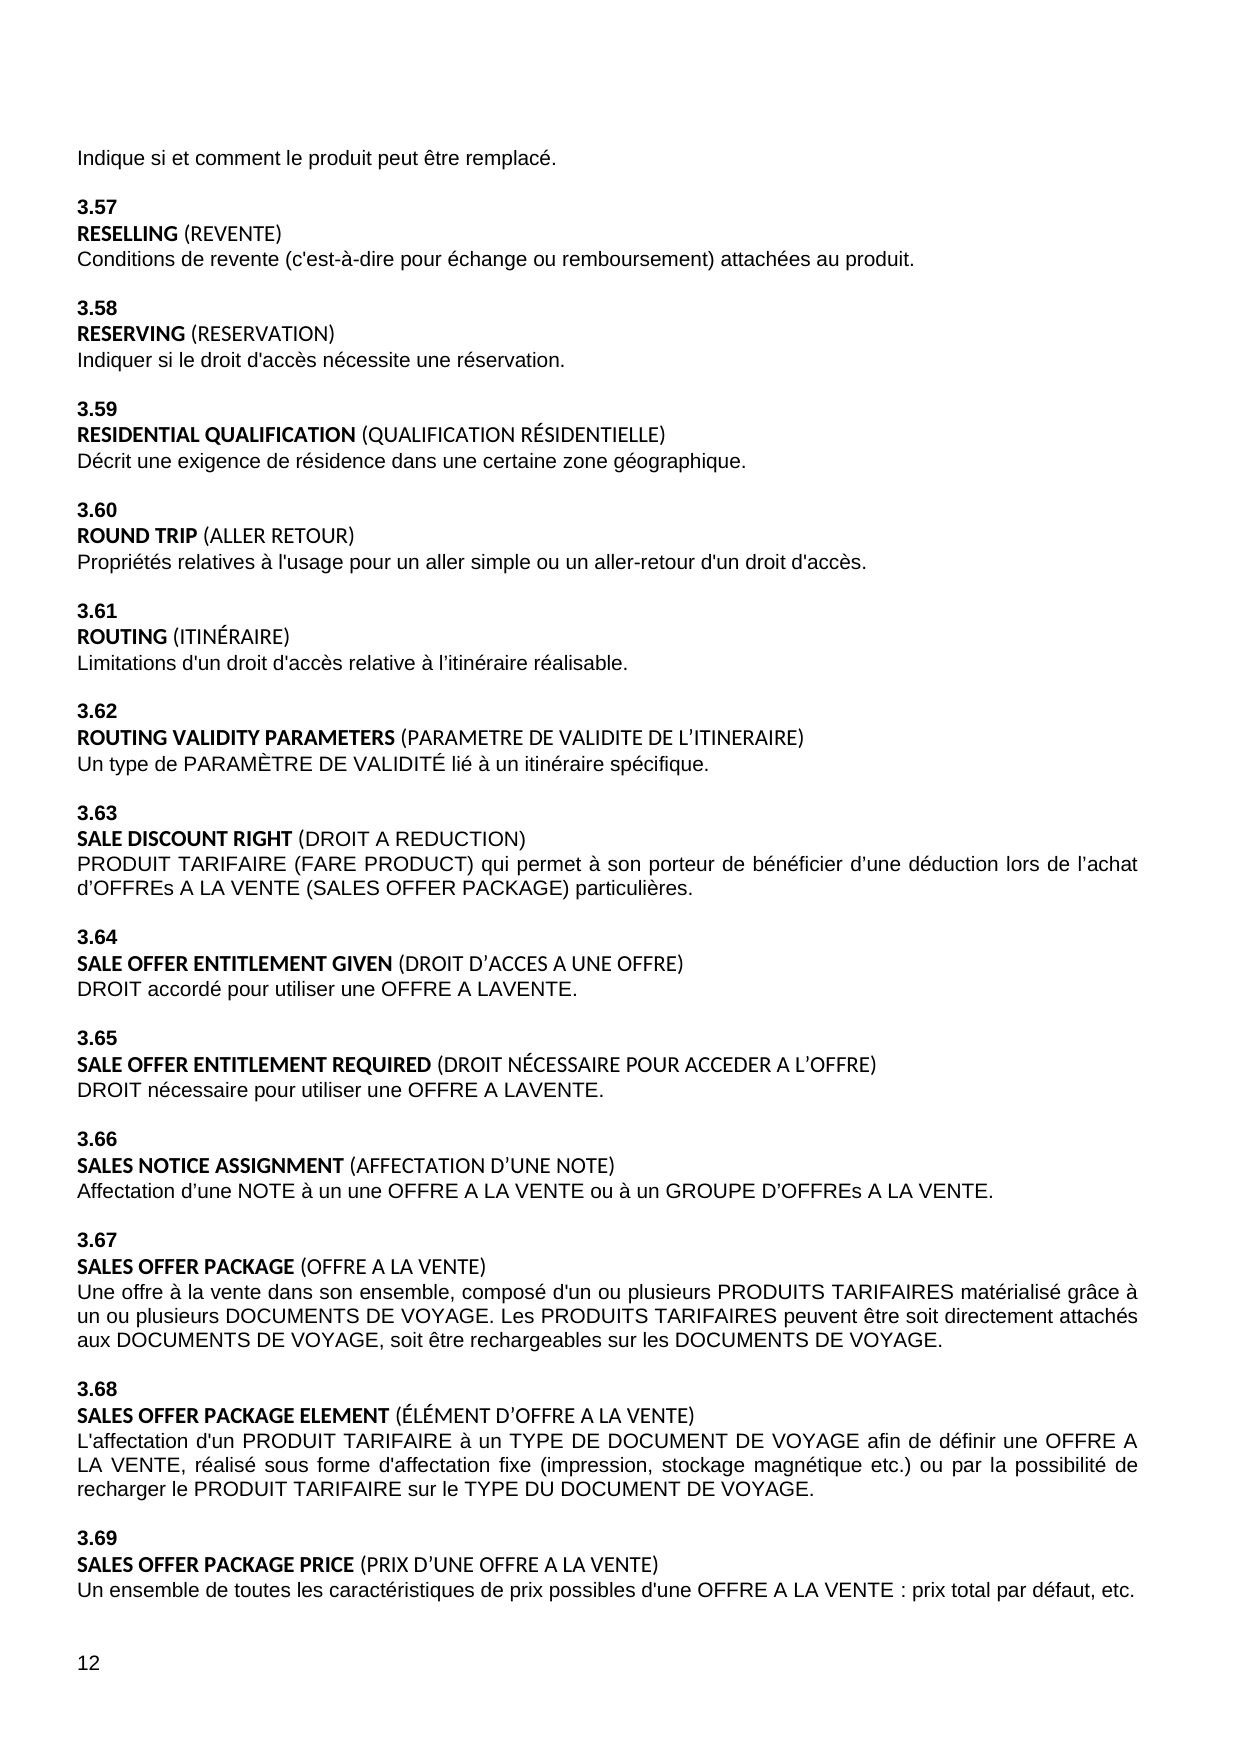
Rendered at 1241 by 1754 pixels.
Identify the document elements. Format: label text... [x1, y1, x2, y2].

text PRODUIT TARIFAIRE (FARE PRODUCT) qui permet à son porteur de bénéficier d’une déduction lors de l’achat d’OFFREs A LA VENTE (SALES OFFER PACKAGE) particulières. [77, 852, 1140, 900]
text Décrit une exigence de résidence dans une certaine zone géographique. [77, 448, 1140, 472]
text 3. [77, 925, 1140, 949]
text SALE OFFER ENTITLEMENT REQUIRED (DROIT NÉCESSAIRE POUR ACCEDER A L’OFFRE) [77, 1050, 1140, 1078]
text DROIT nécessaire pour utiliser une OFFRE A LAVENTE. [77, 1078, 1140, 1102]
text Conditions de revente (c'est-à-dire pour échange ou remboursement) attachées au produit. [77, 247, 1140, 271]
text 3. [77, 1228, 1140, 1252]
text L'affectation d'un PRODUIT TARIFAIRE à un TYPE DE DOCUMENT DE VOYAGE afin de définir une OFFRE A LA VENTE, réalisé sous forme d'affectation fixe (impression, stockage magnétique etc.) ou par la possibilité de recharger le PRODUIT TARIFAIRE sur le TYPE DU DOCUMENT DE VOYAGE. [77, 1429, 1140, 1501]
text 3. [77, 699, 1140, 723]
text ROUND TRIP (ALLER RETOUR) [77, 521, 1140, 549]
text 3. [77, 397, 1140, 421]
text ROUTING (ITINÉRAIRE) [77, 622, 1140, 650]
text 3. [77, 195, 1140, 219]
text 3. [77, 1377, 1140, 1401]
text 3. [77, 1127, 1140, 1151]
text SALES OFFER PACKAGE (OFFRE A LA VENTE) [77, 1252, 1140, 1280]
text Indique si et comment le produit peut être remplacé. [77, 146, 1140, 170]
text Un ensemble de toutes les caractéristiques de prix possibles d'une OFFRE A LA VENTE : prix total par défaut, etc. [77, 1578, 1140, 1602]
text Limitations d'un droit d'accès relative à l’itinéraire réalisable. [77, 650, 1140, 674]
text 3. [77, 497, 1140, 521]
text 3. [77, 1526, 1140, 1550]
text 3. [77, 296, 1140, 319]
text Un type de PARAMÈTRE DE VALIDITÉ lié à un itinéraire spécifique. [77, 751, 1140, 775]
text SALE DISCOUNT RIGHT (DROIT A REDUCTION) [77, 824, 1140, 852]
text SALES OFFER PACKAGE ELEMENT (ÉLÉMENT D’OFFRE A LA VENTE) [77, 1401, 1140, 1429]
text RESERVING (RESERVATION) [77, 319, 1140, 348]
text DROIT accordé pour utiliser une OFFRE A LAVENTE. [77, 977, 1140, 1001]
text 3. [77, 1026, 1140, 1050]
text 3. [77, 800, 1140, 824]
text RESELLING (REVENTE) [77, 219, 1140, 247]
text ROUTING VALIDITY PARAMETERS (PARAMETRE DE VALIDITE DE L’ITINERAIRE) [77, 723, 1140, 751]
text Indiquer si le droit d'accès nécessite une réservation. [77, 348, 1140, 372]
text SALE OFFER ENTITLEMENT GIVEN (DROIT D’ACCES A UNE OFFRE) [77, 949, 1140, 977]
text SALES NOTICE ASSIGNMENT (AFFECTATION D’UNE NOTE) [77, 1151, 1140, 1179]
text Propriétés relatives à l'usage pour un aller simple ou un aller-retour d'un droit d'accès. [77, 549, 1140, 573]
text RESIDENTIAL QUALIFICATION (QUALIFICATION RÉSIDENTIELLE) [77, 421, 1140, 448]
text Affectation d’une NOTE à un une OFFRE A LA VENTE ou à un GROUPE D’OFFREs A LA VENTE. [77, 1179, 1140, 1203]
text Une offre à la vente dans son ensemble, composé d'un ou plusieurs PRODUITS TARIFAIRES matérialisé grâce à un ou plusieurs DOCUMENTS DE VOYAGE. Les PRODUITS TARIFAIRES peuvent être soit directement attachés aux DOCUMENTS DE VOYAGE, soit être rechargeables sur les DOCUMENTS DE VOYAGE. [77, 1280, 1140, 1352]
text SALES OFFER PACKAGE PRICE (PRIX D’UNE OFFRE A LA VENTE) [77, 1550, 1140, 1578]
text 3. [77, 598, 1140, 622]
